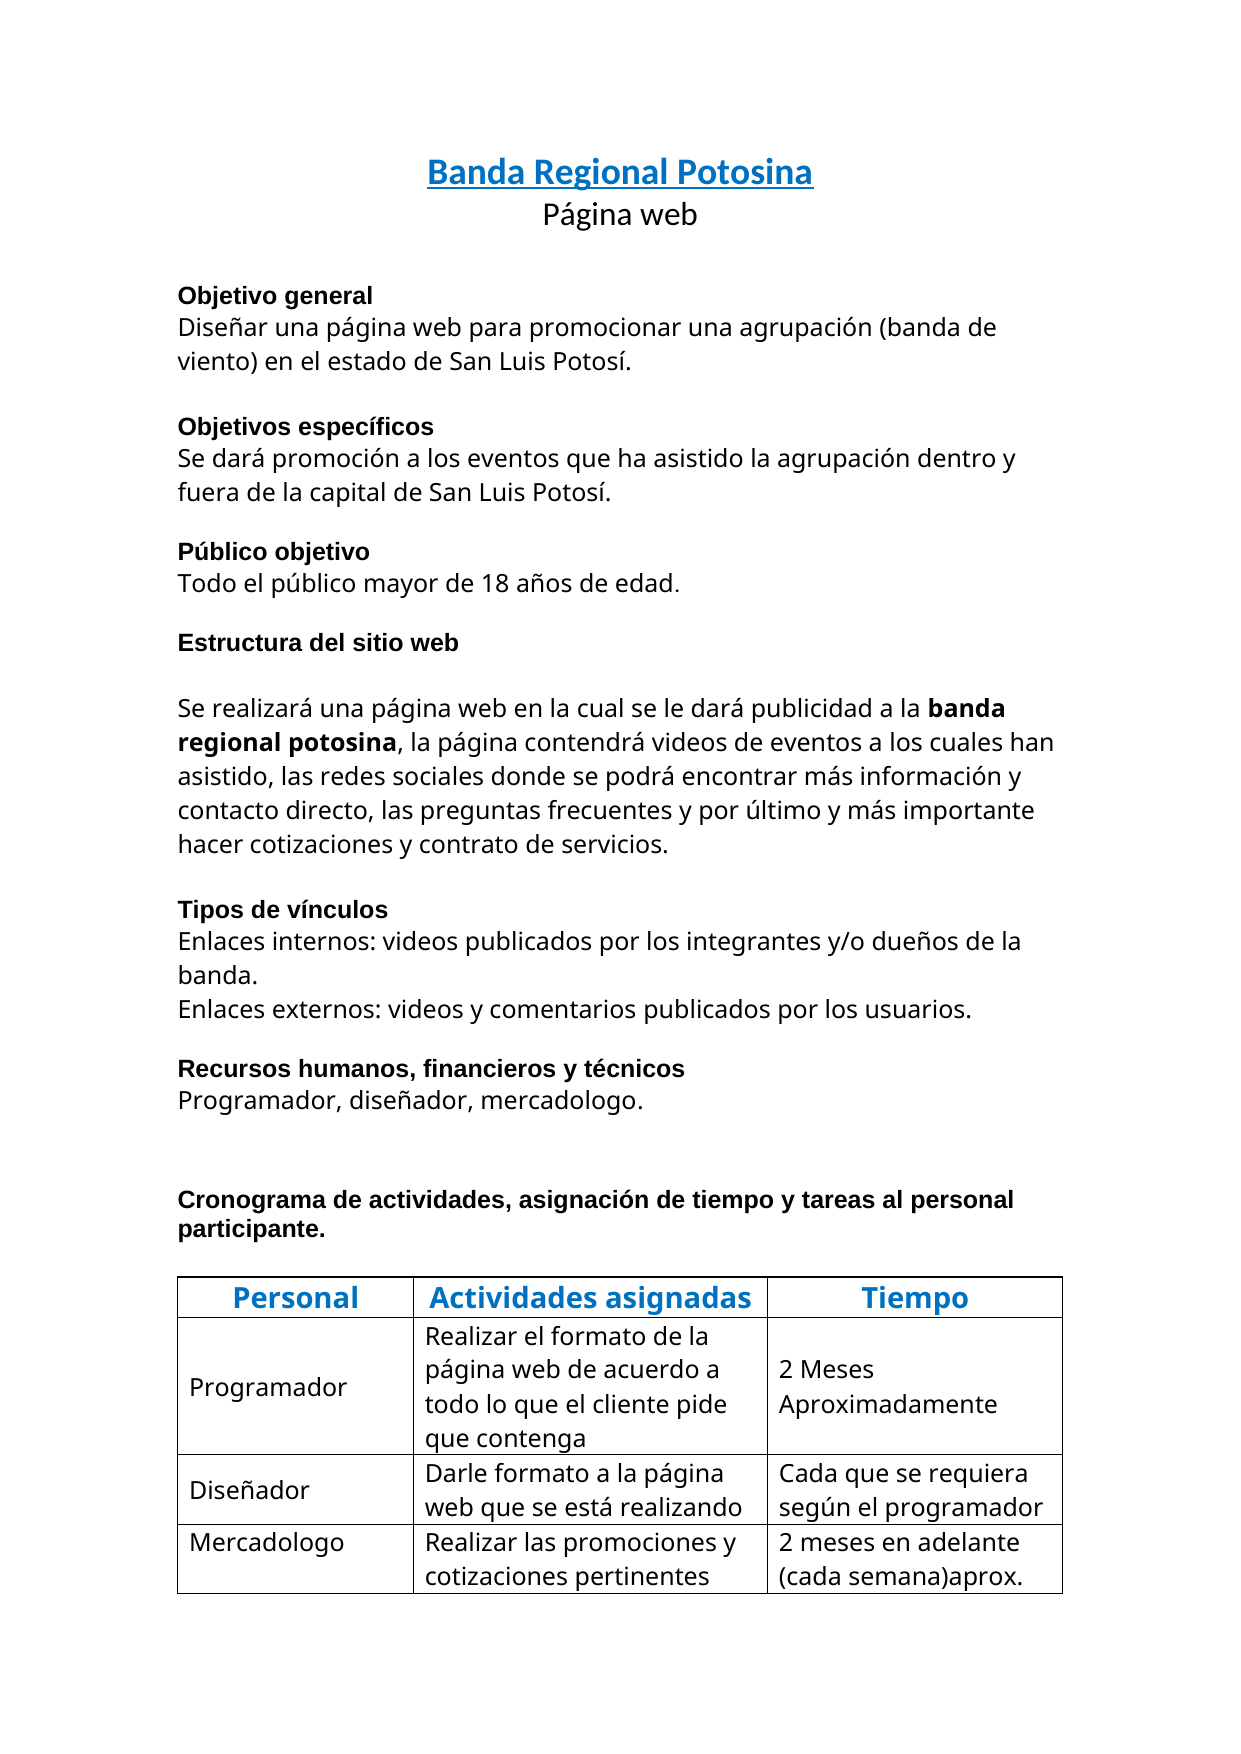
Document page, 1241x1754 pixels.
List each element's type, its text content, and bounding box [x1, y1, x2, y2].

table_header Actividades asignadas [414, 1278, 767, 1317]
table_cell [768, 1525, 1062, 1593]
text Programador, diseñador, mercadologo. [177, 1083, 1063, 1117]
table_header Tiempo [768, 1278, 1062, 1317]
text Tipos de vínculos [177, 895, 1063, 924]
table_header Personal [178, 1278, 413, 1317]
table_cell 2 Meses Aproximadamente [768, 1318, 1062, 1454]
text Objetivo general [177, 281, 1063, 310]
table_cell Diseñador [178, 1455, 413, 1523]
text Enlaces internos: videos publicados por los integrantes y/o dueños de la banda. [177, 924, 1063, 992]
table_cell Programador [178, 1318, 413, 1454]
text Recursos humanos, financieros y técnicos [177, 1054, 1063, 1083]
table_cell Realizar el formato de la página web de acuerdo a todo lo que el cliente pide que contenga [414, 1318, 767, 1454]
table_cell Cada que se requiera según el programador [768, 1455, 1062, 1523]
text Público objetivo [177, 537, 1063, 566]
text Banda Regional Potosina [177, 148, 1063, 193]
text Objetivos específicos [177, 412, 1063, 441]
text Estructura del sitio web [177, 628, 1063, 656]
text Enlaces externos: videos y comentarios publicados por los usuarios. [177, 992, 1063, 1026]
text Cronograma de actividades, asignación de tiempo y tareas al personal participante. [177, 1185, 1063, 1242]
text Todo el público mayor de 18 años de edad. [177, 566, 1063, 600]
text Diseñar una página web para promocionar una agrupación (banda de viento) en el estado de San Luis Potosí. [177, 310, 1063, 378]
text Página web [177, 193, 1063, 234]
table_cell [414, 1525, 767, 1593]
table_cell Darle formato a la página web que se está realizando [414, 1455, 767, 1523]
text Se dará promoción a los eventos que ha asistido la agrupación dentro y fuera de la capital de San Luis Potosí. [177, 441, 1063, 509]
text Se realizará una página web en la cual se le dará publicidad a la banda regional potosina, la página contendrá videos de eventos a los cuales han asistido, las redes sociales donde se podrá encontrar más información y contacto directo, las preguntas frecuentes y por último y más importante hacer cotizaciones y contrato de servicios. [177, 691, 1063, 861]
table_cell Mercadologo [178, 1525, 413, 1593]
